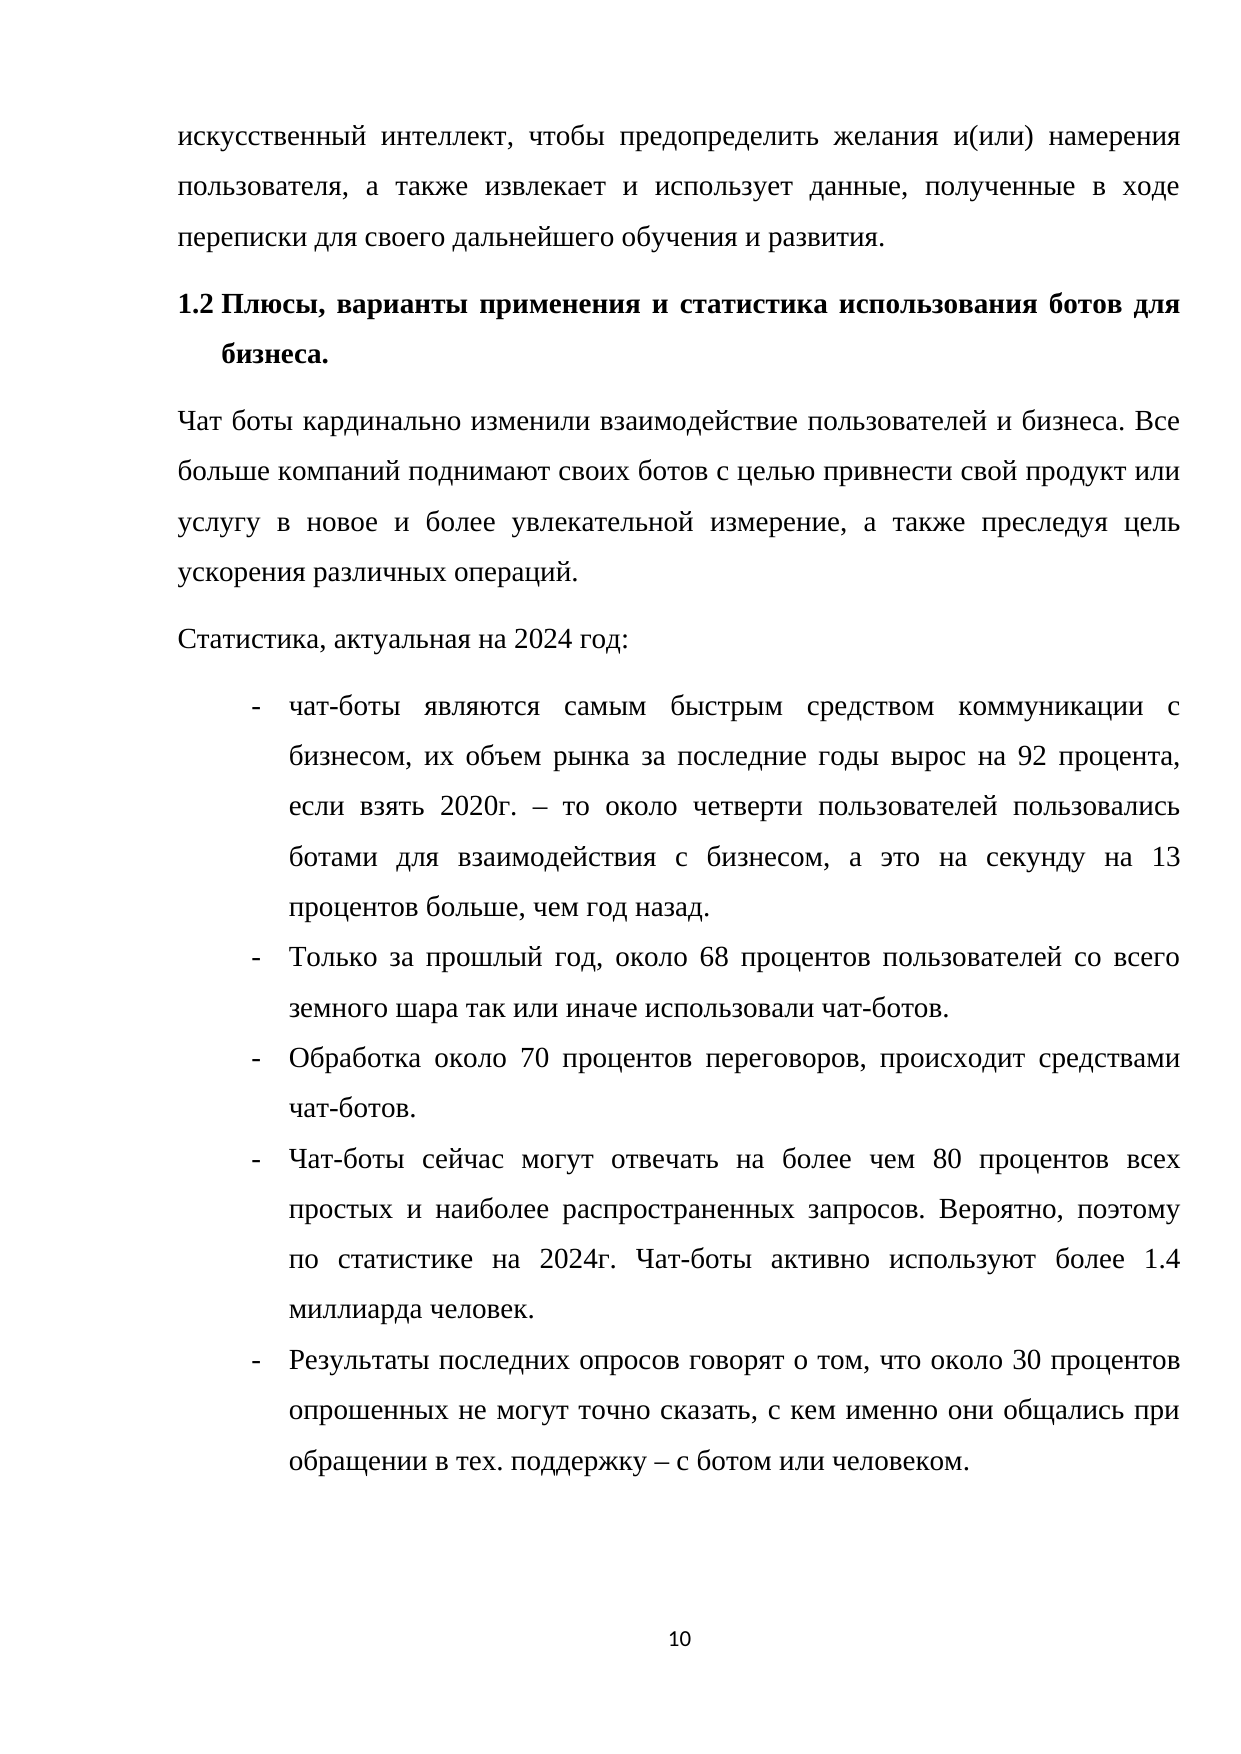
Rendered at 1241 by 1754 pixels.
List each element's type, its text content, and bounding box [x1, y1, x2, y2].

text Статистика, актуальная на 2024 год: [177, 621, 1181, 654]
list чат-боты являются самым быстрым средством коммуникации с бизнесом, их объем рынка за последние годы вырос на 92 процента, если взять 2020г. – то около четверти пользователей пользовались ботами для взаимодействия с бизнесом, а это на секунду на 13 процентов больше, чем год назад. [251, 688, 1181, 923]
list Плюсы, варианты применения и статистика использования ботов для бизнеса. [177, 286, 1181, 369]
list Обработка около 70 процентов переговоров, происходит средствами чат-ботов. [251, 1040, 1181, 1124]
list Результаты последних опросов говорят о том, что около 30 процентов опрошенных не могут точно сказать, с кем именно они общались при обращении в тех. поддержку – с ботом или человеком. [251, 1342, 1181, 1476]
list Только за прошлый год, около 68 процентов пользователей со всего земного шара так или иначе использовали чат-ботов. [251, 939, 1181, 1023]
list Чат-боты сейчас могут отвечать на более чем 80 процентов всех простых и наиболее распространенных запросов. Вероятно, поэтому по статистике на 2024г. Чат-боты активно используют более 1.4 миллиарда человек. [251, 1141, 1181, 1325]
text Чат боты кардинально изменили взаимодействие пользователей и бизнеса. Все больше компаний поднимают своих ботов с целью привнести свой продукт или услугу в новое и более увлекательной измерение, а также преследуя цель ускорения различных операций. [177, 403, 1181, 587]
